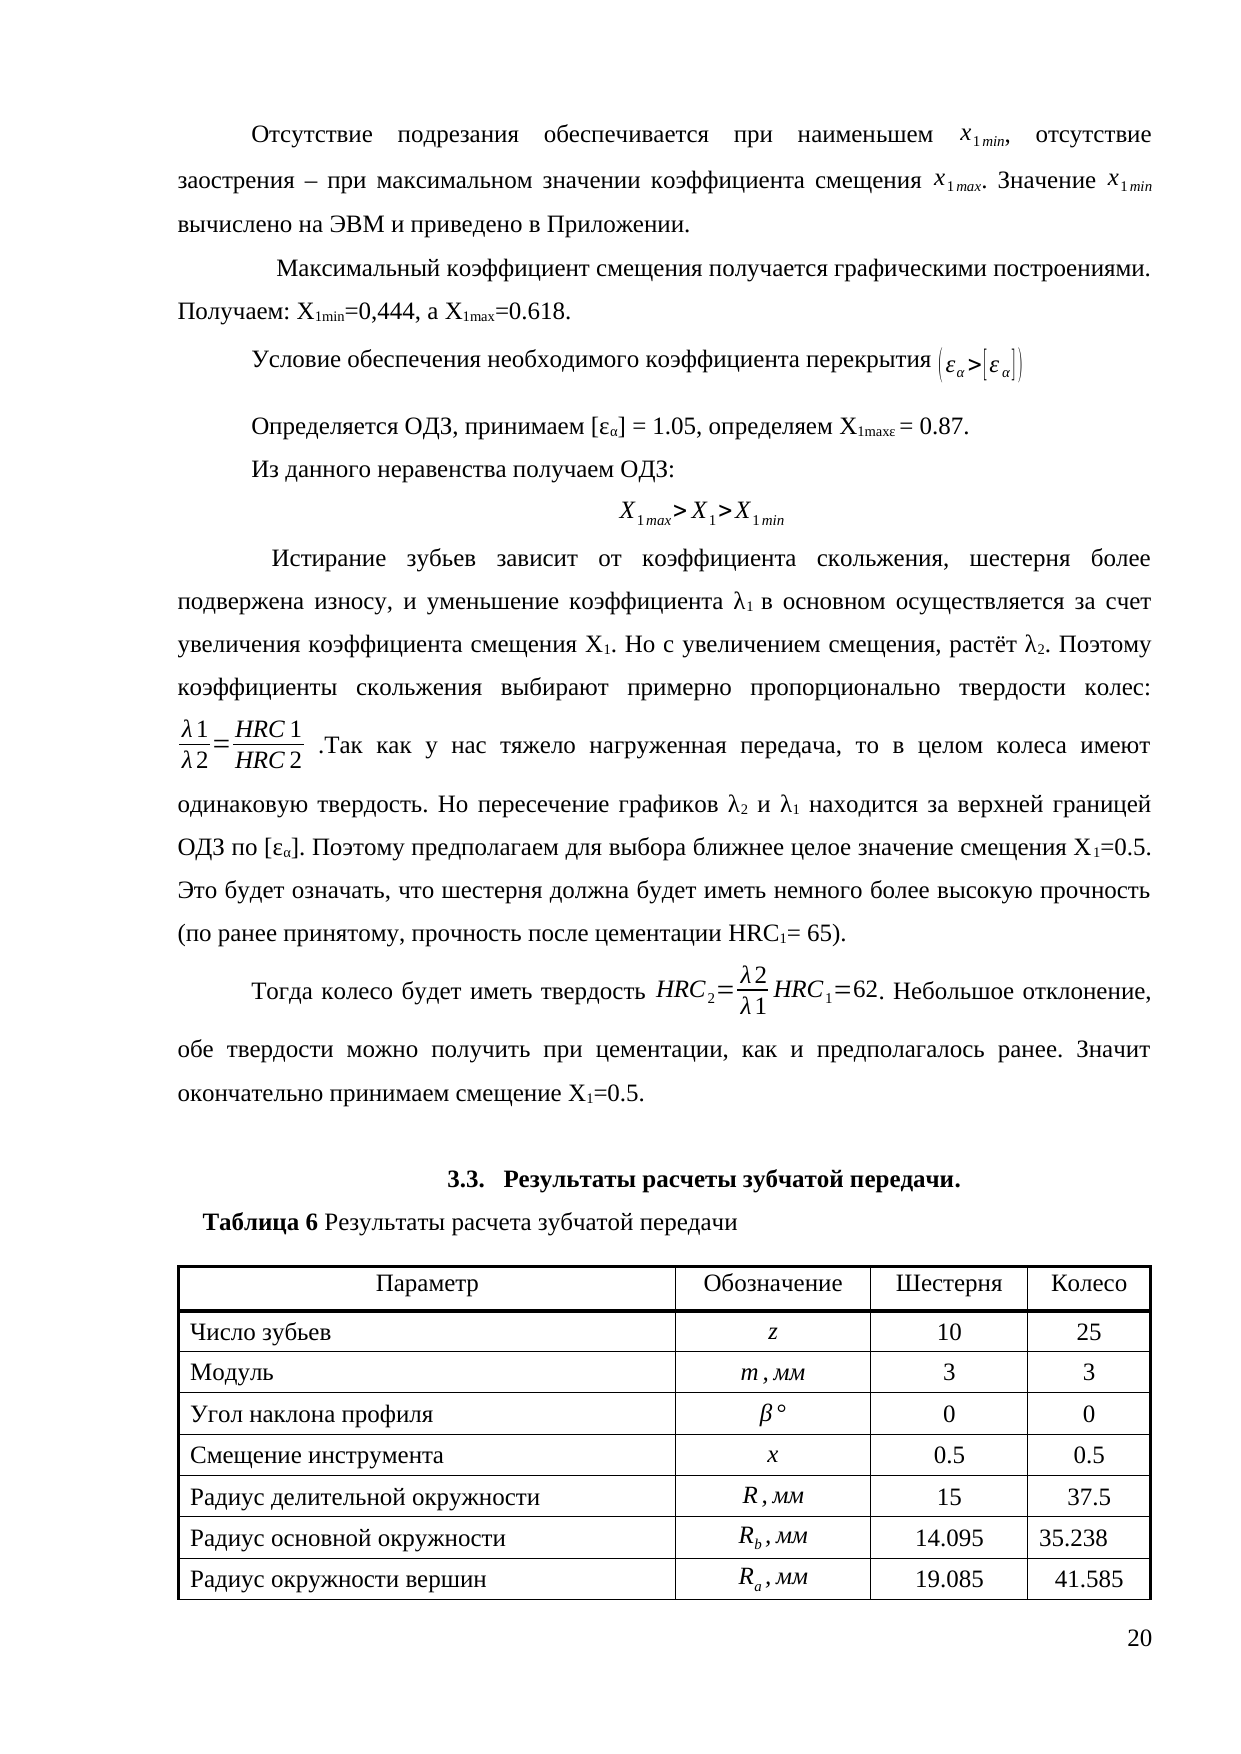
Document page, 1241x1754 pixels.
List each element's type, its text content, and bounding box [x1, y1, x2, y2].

text Условие обеспечения необходимого коэффициента перекрытия [177, 339, 1152, 387]
subtitle 3.3. Результаты расчеты зубчатой передачи. [256, 1164, 1152, 1193]
table_cell Радиус делительной окружности [180, 1476, 675, 1516]
table_header Шестерня [871, 1268, 1027, 1309]
table_cell 19.085 [871, 1559, 1027, 1599]
table_cell [676, 1559, 870, 1599]
text Истирание зубьев зависит от коэффициента скольжения, шестерня более подвержена износу, и уменьшение коэффициента λ1 в основном осуществляется за счет увеличения коэффициента смещения Х1. Но с увеличением смещения, растёт λ2. Поэтому коэффициенты скольжения выбирают примерно пропорционально твердости колес: .Так как у нас тяжело нагруженная передача, то в целом колеса имеют одинаковую твердость. Но пересечение графиков λ2 и λ1 находится за верхней границей ОДЗ по [εα]. Поэтому предполагаем для выбора ближнее целое значение смещения Х1=0.5. Это будет означать, что шестерня должна будет иметь немного более высокую прочность (по ранее принятому, прочность после цементации HRC1= 65). [177, 543, 1152, 947]
table_cell [676, 1476, 870, 1516]
table_cell 0 [1028, 1393, 1149, 1433]
table_cell Модуль [180, 1352, 675, 1392]
text Из данного неравенства получаем ОДЗ: [177, 454, 1152, 483]
table_cell Радиус основной окружности [180, 1517, 675, 1557]
table_cell 10 [871, 1313, 1027, 1351]
table_header Колесо [1028, 1268, 1149, 1309]
table_cell 3 [871, 1352, 1027, 1392]
table_cell 25 [1028, 1313, 1149, 1351]
table_header Параметр [180, 1268, 675, 1309]
table_cell 0 [871, 1393, 1027, 1433]
table_cell 37.5 [1028, 1476, 1149, 1516]
table_cell Смещение инструмента [180, 1435, 675, 1475]
table_cell [676, 1435, 870, 1475]
table_header Обозначение [676, 1268, 870, 1309]
table_cell 14.095 [871, 1517, 1027, 1557]
table_cell Радиус окружности вершин [180, 1559, 675, 1599]
table_cell [676, 1517, 870, 1557]
text Тогда колесо будет иметь твердость . Небольшое отклонение, обе твердости можно получить при цементации, как и предполагалось ранее. Значит окончательно принимаем смещение Х1=0.5. [177, 961, 1152, 1106]
table_cell Угол наклона профиля [180, 1393, 675, 1433]
table_cell [676, 1313, 870, 1351]
text Отсутствие подрезания обеспечивается при наименьшем , отсутствие заострения – при максимальном значении коэффициента смещения . Значение вычислено на ЭВМ и приведено в Приложении. [177, 118, 1152, 238]
table_cell 3 [1028, 1352, 1149, 1392]
table_cell 41.585 [1028, 1559, 1149, 1599]
table_cell 15 [871, 1476, 1027, 1516]
text Определяется ОДЗ, принимаем [εα] = 1.05, определяем X1maxε = 0.87. [177, 411, 1152, 439]
table_cell 0.5 [1028, 1435, 1149, 1475]
table_cell [676, 1352, 870, 1392]
table_cell 0.5 [871, 1435, 1027, 1475]
table_cell 35.238 [1028, 1517, 1149, 1557]
text Таблица 6 Результаты расчета зубчатой передачи [177, 1207, 1152, 1236]
table_cell [676, 1393, 870, 1433]
text Максимальный коэффициент смещения получается графическими построениями. Получаем: X1min=0,444, а X1max=0.618. [177, 253, 1152, 324]
table_cell Число зубьев [180, 1313, 675, 1351]
